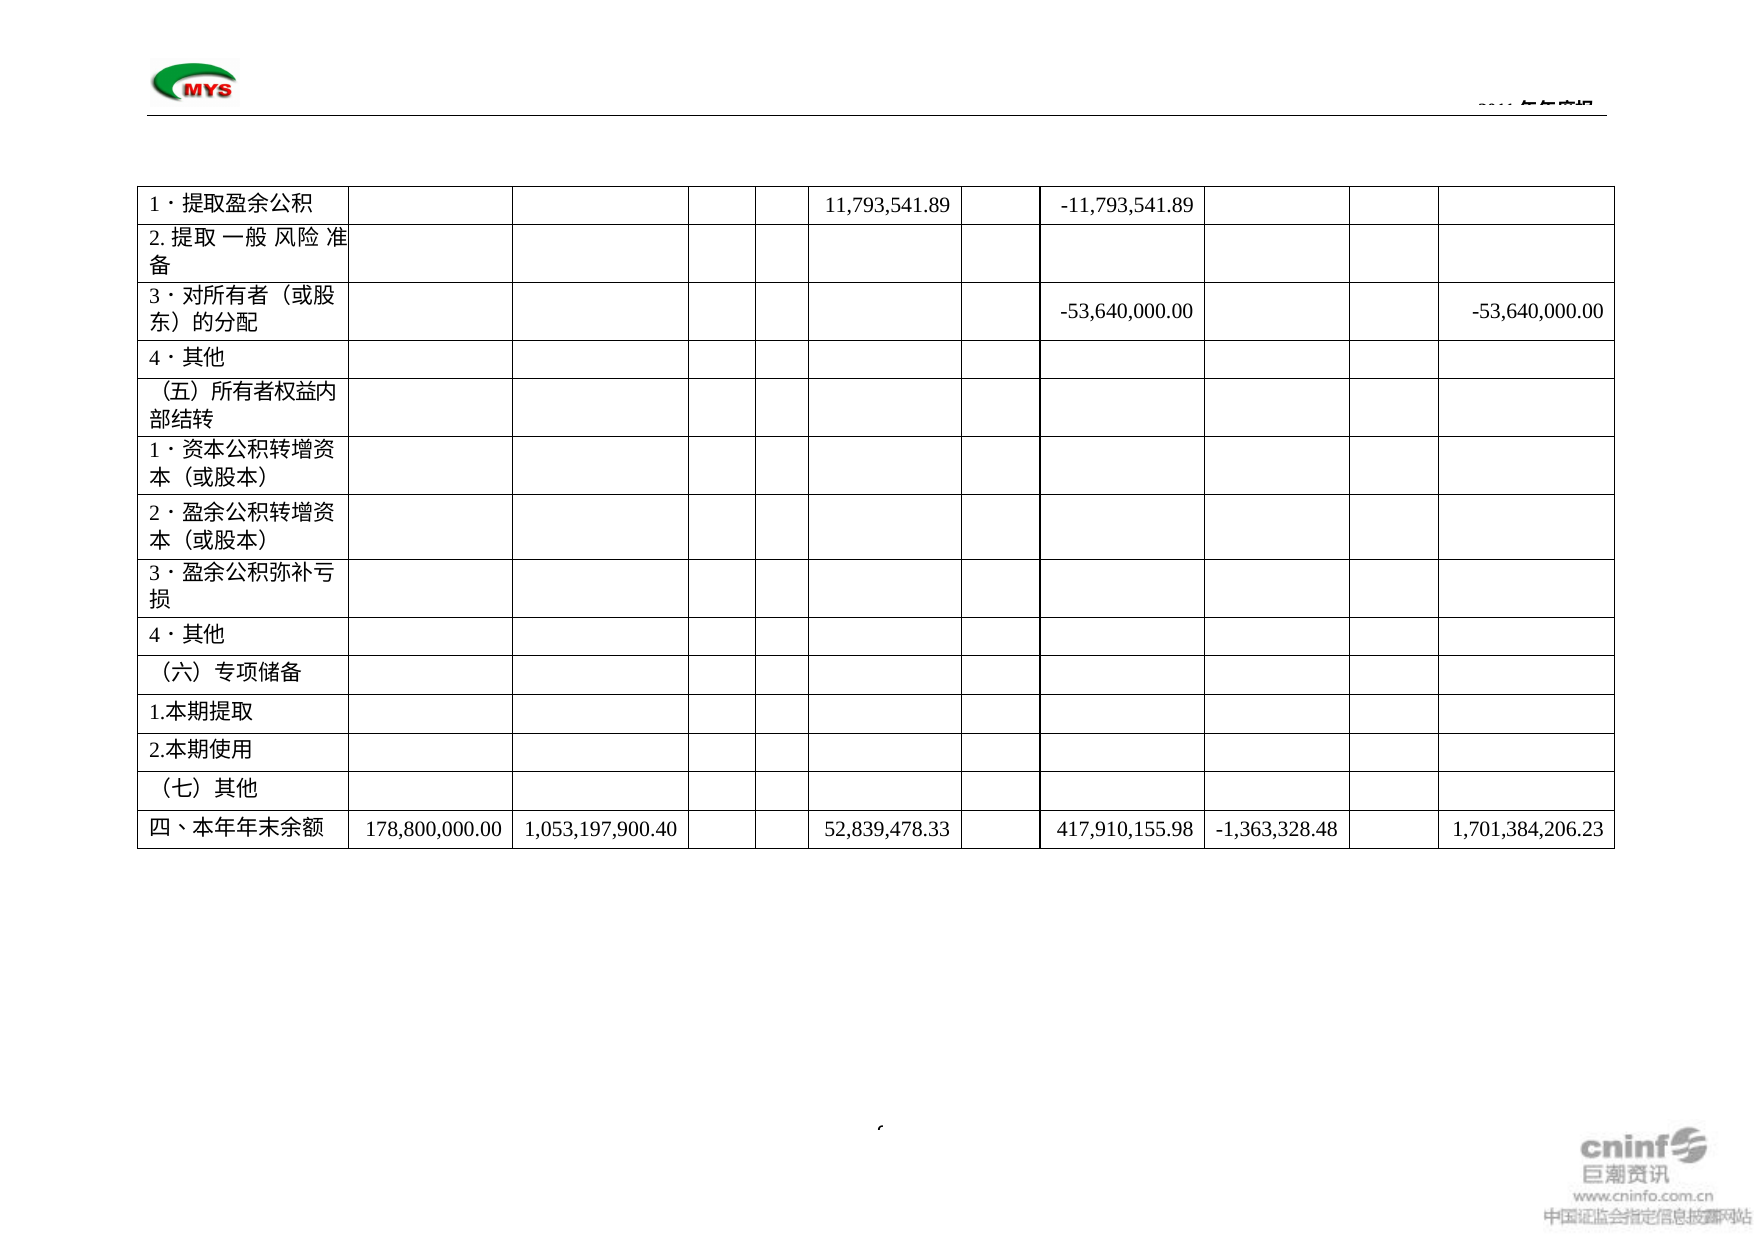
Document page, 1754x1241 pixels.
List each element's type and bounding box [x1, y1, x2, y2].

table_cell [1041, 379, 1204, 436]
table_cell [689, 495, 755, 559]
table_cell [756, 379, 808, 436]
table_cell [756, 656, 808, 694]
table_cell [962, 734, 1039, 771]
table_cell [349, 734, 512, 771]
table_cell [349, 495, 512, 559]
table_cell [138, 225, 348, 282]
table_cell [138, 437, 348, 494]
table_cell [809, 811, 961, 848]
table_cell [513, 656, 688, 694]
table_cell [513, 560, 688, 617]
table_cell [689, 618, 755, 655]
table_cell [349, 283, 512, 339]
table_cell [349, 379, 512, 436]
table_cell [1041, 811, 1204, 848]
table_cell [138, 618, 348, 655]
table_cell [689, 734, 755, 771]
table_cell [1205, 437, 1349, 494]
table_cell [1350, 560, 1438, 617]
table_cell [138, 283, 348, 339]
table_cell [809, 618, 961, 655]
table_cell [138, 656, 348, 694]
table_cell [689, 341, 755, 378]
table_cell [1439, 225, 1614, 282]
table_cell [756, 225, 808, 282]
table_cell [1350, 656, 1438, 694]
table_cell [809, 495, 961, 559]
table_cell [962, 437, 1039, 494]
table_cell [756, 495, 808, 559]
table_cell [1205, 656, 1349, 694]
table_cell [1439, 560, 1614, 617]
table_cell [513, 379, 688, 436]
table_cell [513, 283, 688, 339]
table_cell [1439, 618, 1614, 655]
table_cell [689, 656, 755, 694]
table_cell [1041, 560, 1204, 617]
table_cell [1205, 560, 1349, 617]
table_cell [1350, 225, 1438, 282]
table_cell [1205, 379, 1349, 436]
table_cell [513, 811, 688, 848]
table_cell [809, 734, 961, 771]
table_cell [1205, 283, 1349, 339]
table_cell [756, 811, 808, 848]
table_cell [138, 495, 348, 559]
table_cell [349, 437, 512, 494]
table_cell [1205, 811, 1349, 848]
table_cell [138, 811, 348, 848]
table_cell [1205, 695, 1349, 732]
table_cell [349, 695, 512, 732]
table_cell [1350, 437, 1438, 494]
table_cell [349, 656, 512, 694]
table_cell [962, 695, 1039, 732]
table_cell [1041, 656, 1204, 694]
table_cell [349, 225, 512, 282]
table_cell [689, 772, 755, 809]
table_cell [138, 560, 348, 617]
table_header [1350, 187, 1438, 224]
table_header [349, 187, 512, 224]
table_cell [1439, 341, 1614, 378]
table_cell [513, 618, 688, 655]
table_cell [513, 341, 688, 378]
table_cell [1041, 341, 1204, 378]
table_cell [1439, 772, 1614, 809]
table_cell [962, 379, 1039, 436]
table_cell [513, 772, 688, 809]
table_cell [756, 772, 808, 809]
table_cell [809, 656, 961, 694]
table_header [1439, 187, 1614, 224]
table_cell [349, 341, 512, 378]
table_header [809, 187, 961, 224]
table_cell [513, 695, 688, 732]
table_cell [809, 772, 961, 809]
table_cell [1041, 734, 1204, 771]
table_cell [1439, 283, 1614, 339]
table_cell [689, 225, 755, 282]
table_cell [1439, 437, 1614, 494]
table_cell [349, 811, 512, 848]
picture [1543, 1119, 1754, 1241]
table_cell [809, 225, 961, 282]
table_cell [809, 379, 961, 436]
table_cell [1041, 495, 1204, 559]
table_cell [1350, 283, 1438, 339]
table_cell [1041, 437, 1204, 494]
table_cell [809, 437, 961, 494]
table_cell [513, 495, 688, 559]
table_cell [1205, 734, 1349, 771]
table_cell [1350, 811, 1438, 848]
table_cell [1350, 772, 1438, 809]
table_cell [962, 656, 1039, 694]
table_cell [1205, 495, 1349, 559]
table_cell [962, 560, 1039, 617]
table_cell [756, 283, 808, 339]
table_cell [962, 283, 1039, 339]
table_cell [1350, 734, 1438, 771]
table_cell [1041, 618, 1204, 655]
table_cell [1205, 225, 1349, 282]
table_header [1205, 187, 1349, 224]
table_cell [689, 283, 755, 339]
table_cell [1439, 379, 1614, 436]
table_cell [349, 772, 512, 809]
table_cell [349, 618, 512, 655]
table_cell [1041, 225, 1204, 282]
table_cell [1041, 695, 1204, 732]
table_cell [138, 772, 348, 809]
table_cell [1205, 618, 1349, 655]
picture [150, 58, 240, 107]
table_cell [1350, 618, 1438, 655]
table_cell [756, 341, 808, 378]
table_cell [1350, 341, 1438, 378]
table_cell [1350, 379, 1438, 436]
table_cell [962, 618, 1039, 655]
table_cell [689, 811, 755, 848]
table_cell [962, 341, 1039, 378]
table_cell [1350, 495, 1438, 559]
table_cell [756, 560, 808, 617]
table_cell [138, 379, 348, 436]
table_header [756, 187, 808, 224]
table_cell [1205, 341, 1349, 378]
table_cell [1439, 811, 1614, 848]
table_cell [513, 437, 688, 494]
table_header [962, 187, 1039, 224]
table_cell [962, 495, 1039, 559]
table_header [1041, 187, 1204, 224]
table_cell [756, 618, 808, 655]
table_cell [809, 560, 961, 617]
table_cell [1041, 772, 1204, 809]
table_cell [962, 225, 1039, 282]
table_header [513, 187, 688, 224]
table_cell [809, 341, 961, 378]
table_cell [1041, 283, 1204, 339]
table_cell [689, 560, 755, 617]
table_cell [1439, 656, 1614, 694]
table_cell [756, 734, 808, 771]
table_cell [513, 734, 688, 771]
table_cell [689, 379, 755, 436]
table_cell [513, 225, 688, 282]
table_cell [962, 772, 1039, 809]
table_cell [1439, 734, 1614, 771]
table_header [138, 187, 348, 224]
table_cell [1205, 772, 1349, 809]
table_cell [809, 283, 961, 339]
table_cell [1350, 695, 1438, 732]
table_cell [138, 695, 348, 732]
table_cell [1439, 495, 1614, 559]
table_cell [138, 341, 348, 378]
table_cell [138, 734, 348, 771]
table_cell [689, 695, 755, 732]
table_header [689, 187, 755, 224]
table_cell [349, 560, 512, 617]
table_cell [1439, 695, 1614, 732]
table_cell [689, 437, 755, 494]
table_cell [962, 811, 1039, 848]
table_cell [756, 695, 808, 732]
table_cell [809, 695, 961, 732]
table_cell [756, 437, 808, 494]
